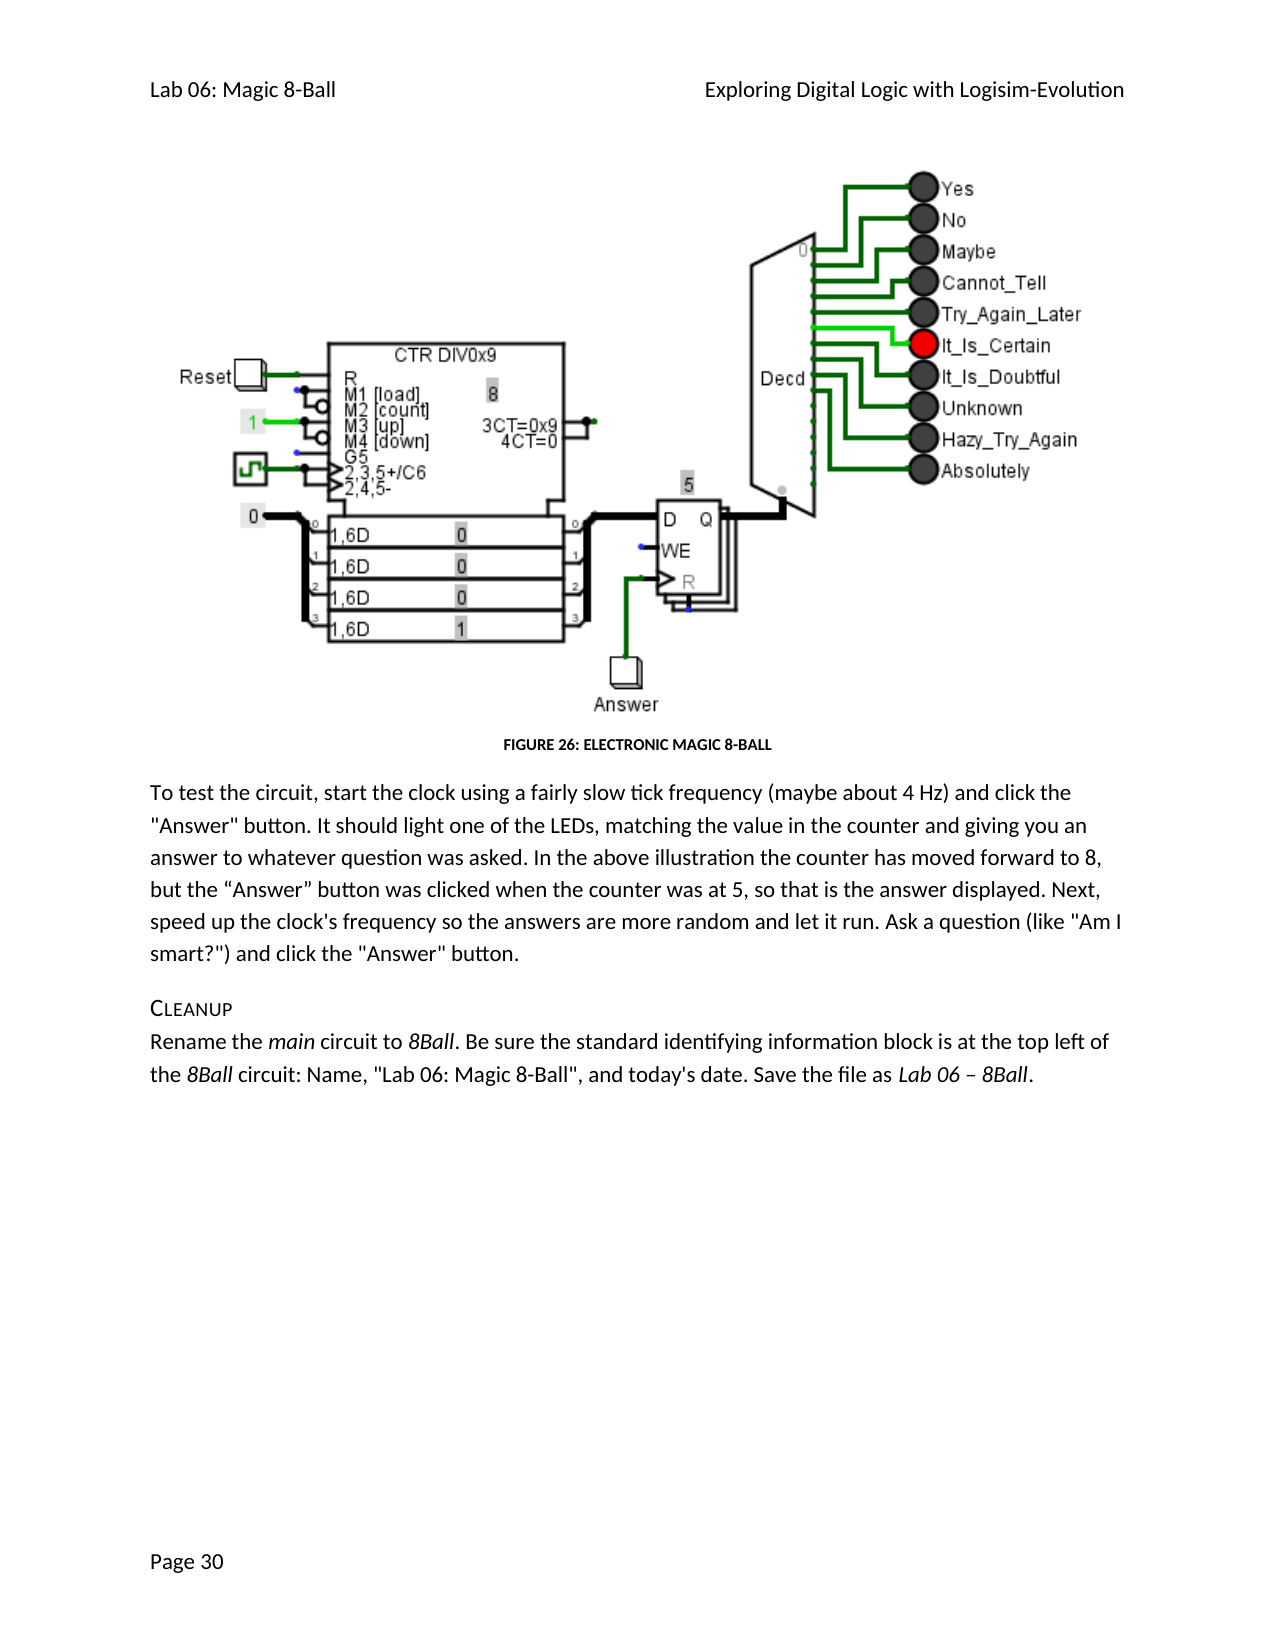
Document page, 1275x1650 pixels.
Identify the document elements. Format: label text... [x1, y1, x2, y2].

text Rename the main circuit to 8Ball. Be sure the standard identifying information block is at the top left of the 8Ball circuit: Name, "Lab 06: Magic 8-Ball", and today's date. Save the file as Lab 06 – 8Ball. [150, 1027, 1125, 1088]
text To test the circuit, start the clock using a fairly slow tick frequency (maybe about 4 Hz) and click the "Answer" button. It should light one of the LEDs, matching the value in the counter and giving you an answer to whatever question was asked. In the above illustration the counter has moved forward to 8, but the “Answer” button was clicked when the counter was at 5, so that is the answer displayed. Next, speed up the clock's frequency so the answers are more random and let it run. Ask a question (like "Am I smart?") and click the "Answer" button. [150, 778, 1125, 967]
picture [153, 150, 1122, 735]
subtitle Cleanup [150, 992, 1125, 1023]
